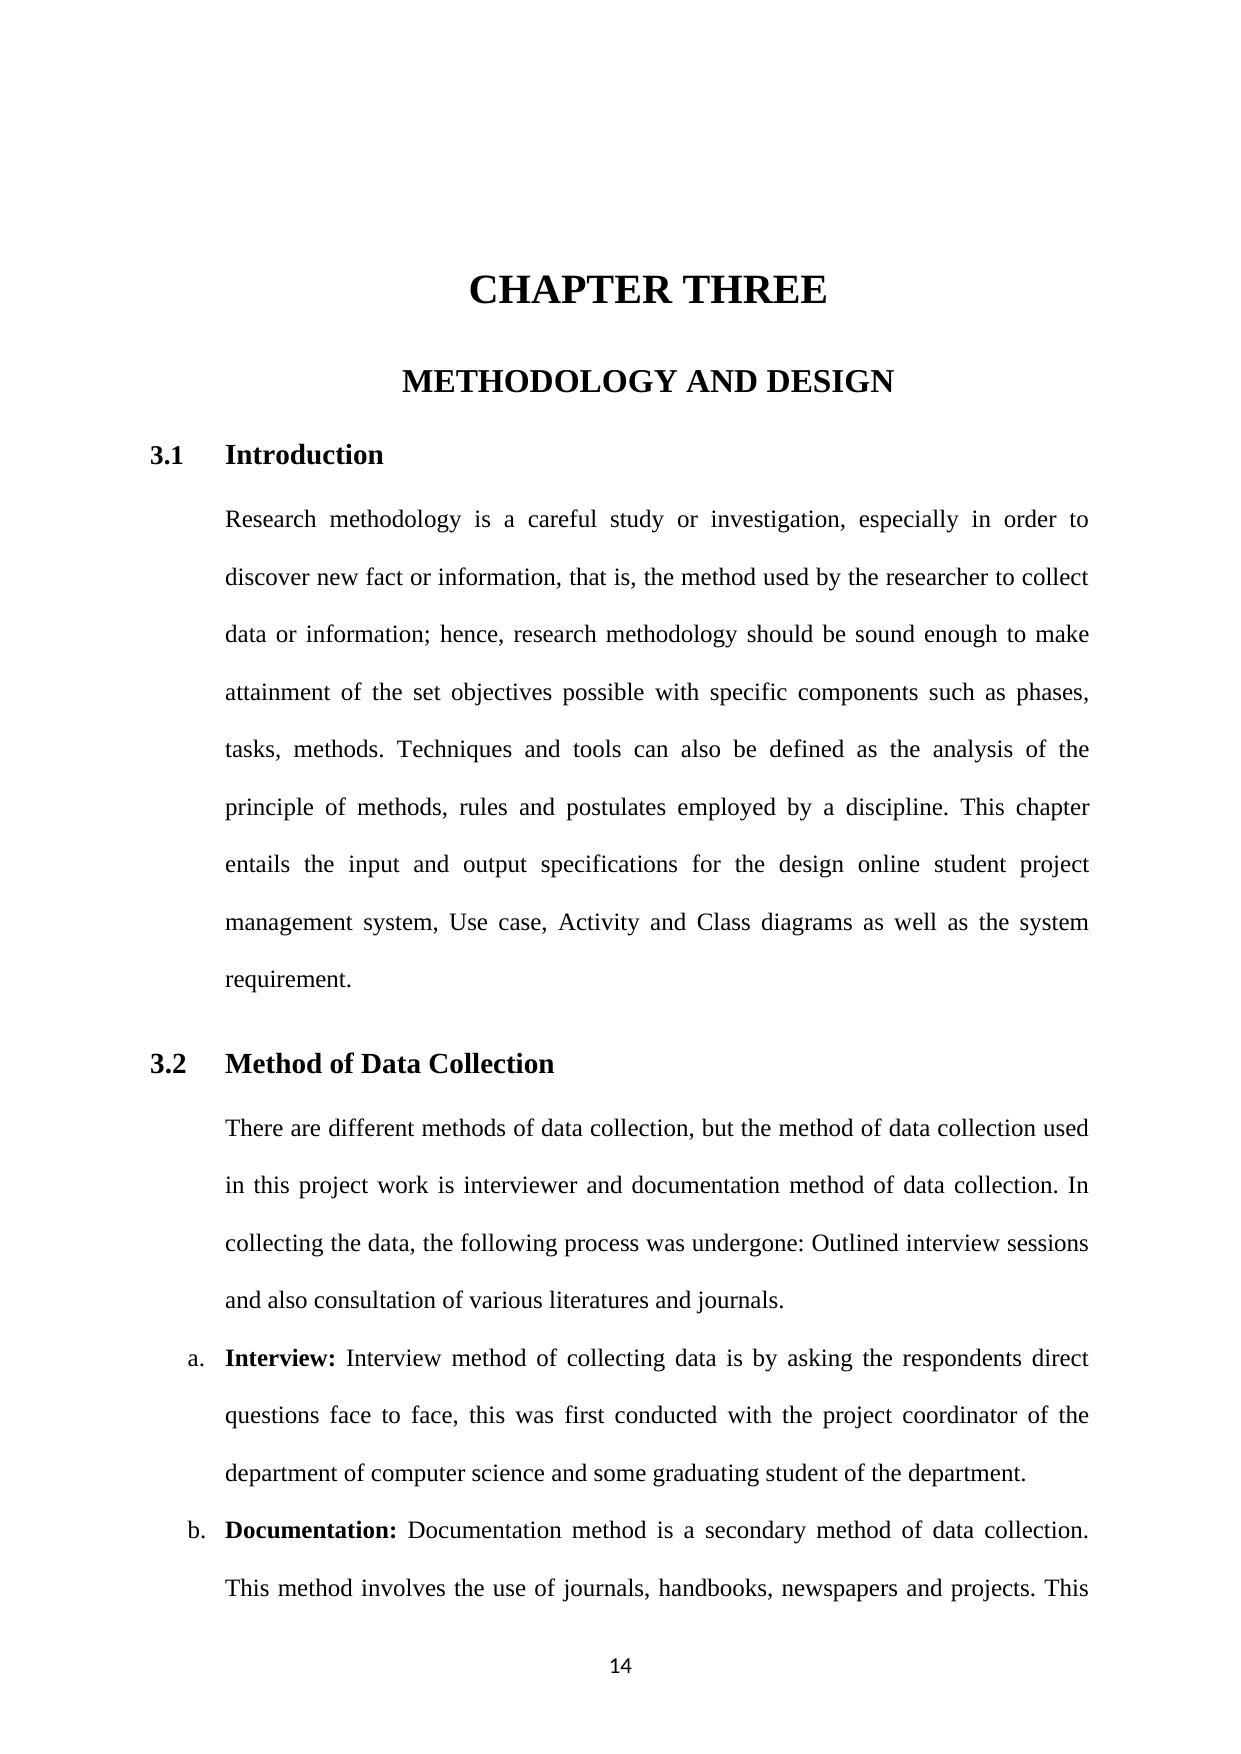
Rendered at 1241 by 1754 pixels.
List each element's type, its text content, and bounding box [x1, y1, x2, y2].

list Interview: Interview method of collecting data is by asking the respondents direct questions face to face, this was first conducted with the project coordinator of the department of computer science and some graduating student of the department. [187, 1343, 1090, 1487]
text 3.1 Introduction [150, 437, 1090, 471]
text METHODOLOGY AND DESIGN [150, 361, 1146, 399]
text 3.2 Method of Data Collection [150, 1046, 1090, 1079]
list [187, 1516, 1090, 1602]
text CHAPTER THREE [150, 265, 1146, 313]
text There are different methods of data collection, but the method of data collection used in this project work is interviewer and documentation method of data collection. In collecting the data, the following process was undergone: Outlined interview sessions and also consultation of various literatures and journals. [225, 1113, 1090, 1314]
text Research methodology is a careful study or investigation, especially in order to discover new fact or information, that is, the method used by the researcher to collect data or information; hence, research methodology should be sound enough to make attainment of the set objectives possible with specific components such as phases, tasks, methods. Techniques and tools can also be defined as the analysis of the principle of methods, rules and postulates employed by a discipline. This chapter entails the input and output specifications for the design online student project management system, Use case, Activity and Class diagrams as well as the system requirement. [225, 504, 1090, 993]
